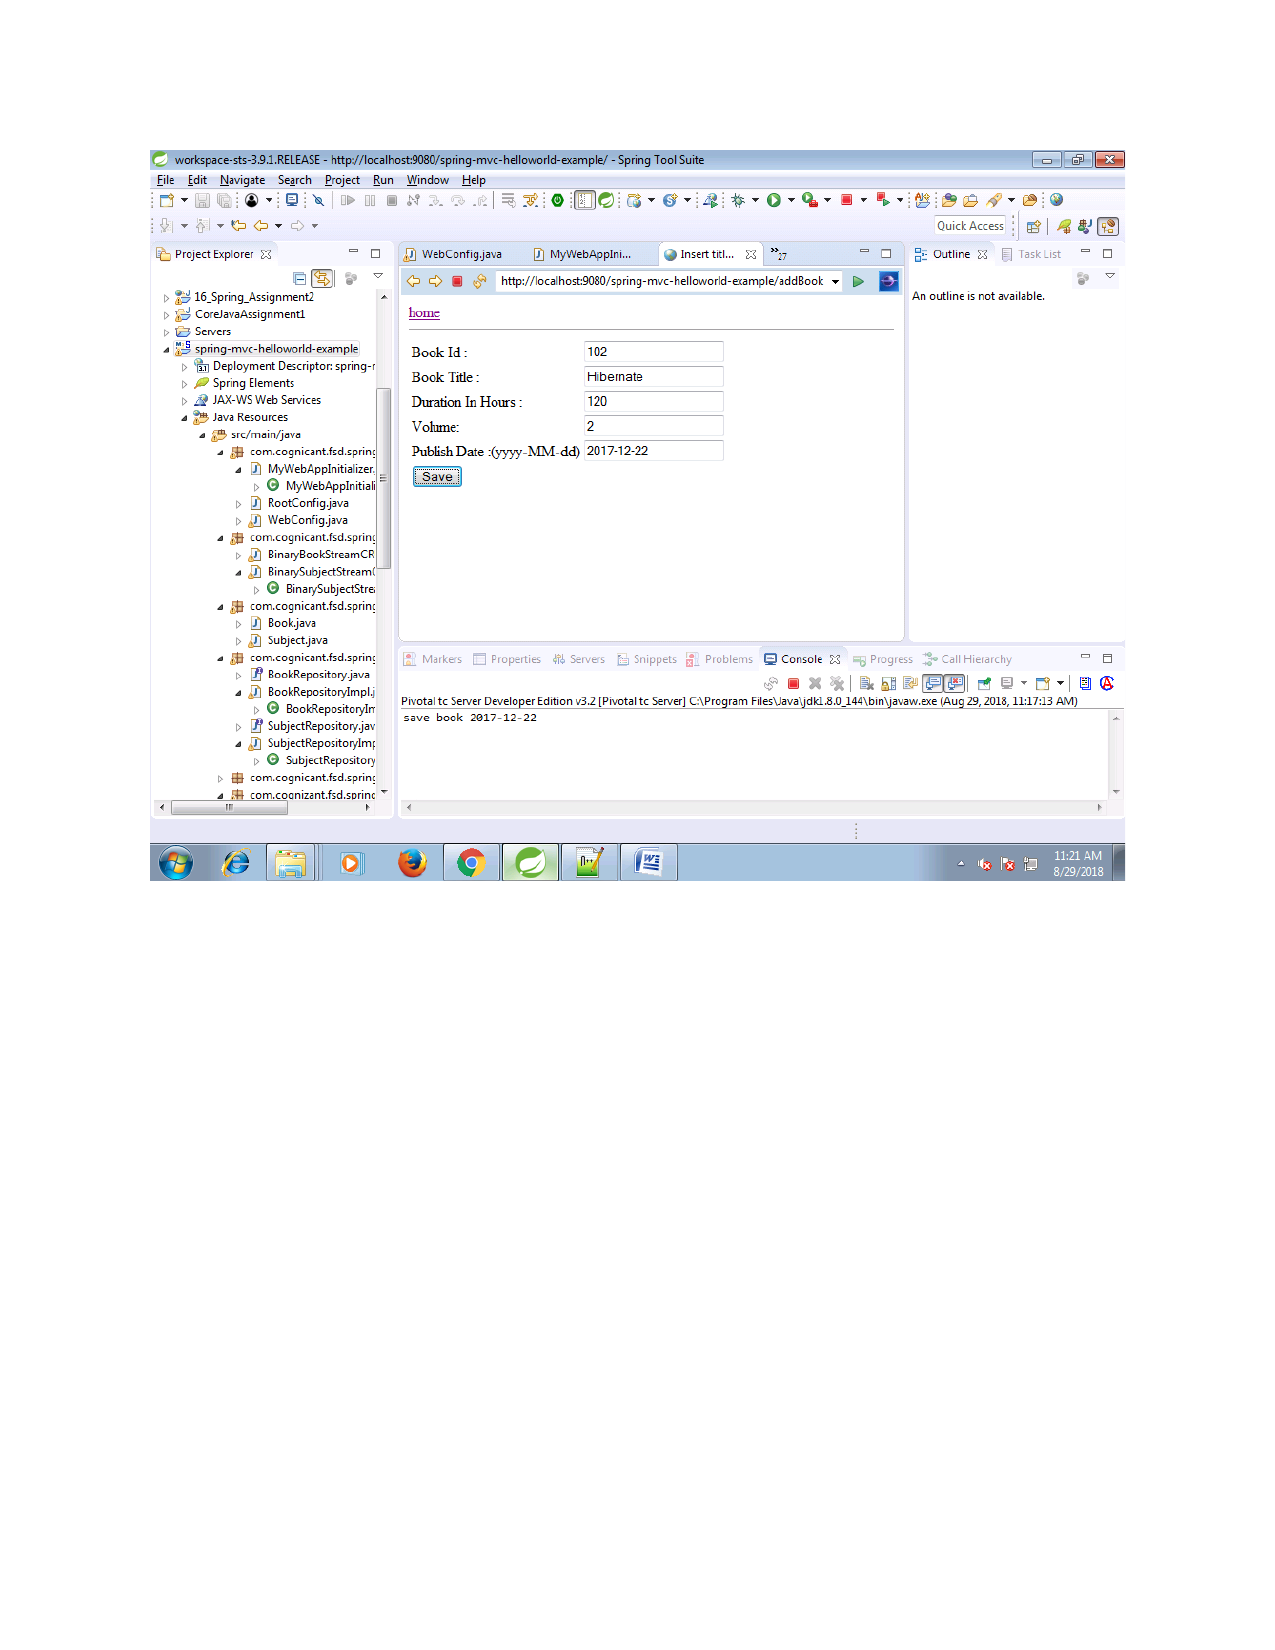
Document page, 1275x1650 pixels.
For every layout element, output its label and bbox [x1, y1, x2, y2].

picture [150, 150, 1125, 881]
